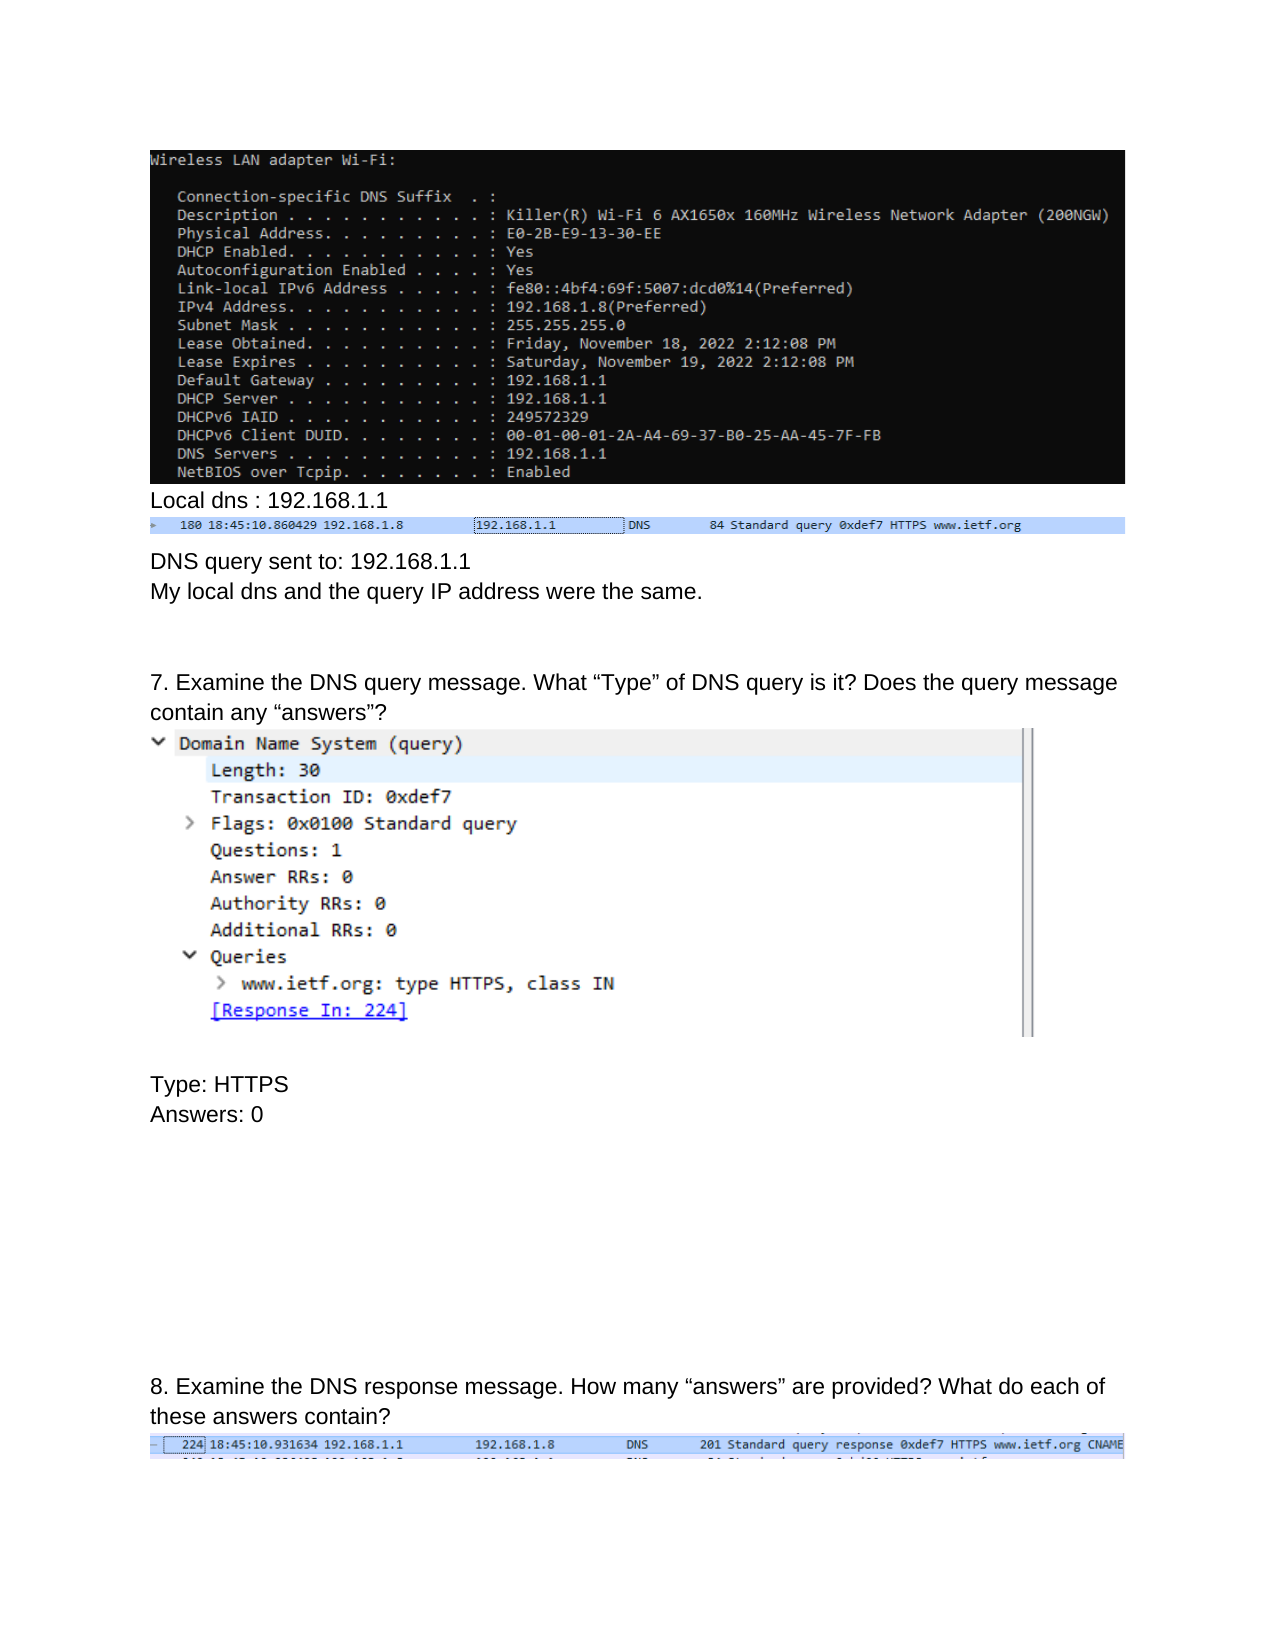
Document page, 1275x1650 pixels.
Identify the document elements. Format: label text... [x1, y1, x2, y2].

text DNS query sent to: 192.168.1.1 [150, 548, 1125, 574]
text 8. Examine the DNS response message. How many “answers” are provided? What do each of these answers contain? [150, 1373, 1125, 1429]
text 7. Examine the DNS query message. What “Type” of DNS query is it? Does the query message contain any “answers”? [150, 668, 1125, 725]
text Local dns : 192.168.1.1 [150, 487, 1125, 513]
picture [150, 517, 1125, 534]
text Type: HTTPS [150, 1071, 1125, 1097]
text My local dns and the query IP address were the same. [150, 578, 1125, 604]
picture [150, 150, 1125, 484]
text Answers: 0 [150, 1101, 1125, 1127]
picture [150, 728, 1035, 1037]
picture [150, 1433, 1125, 1459]
